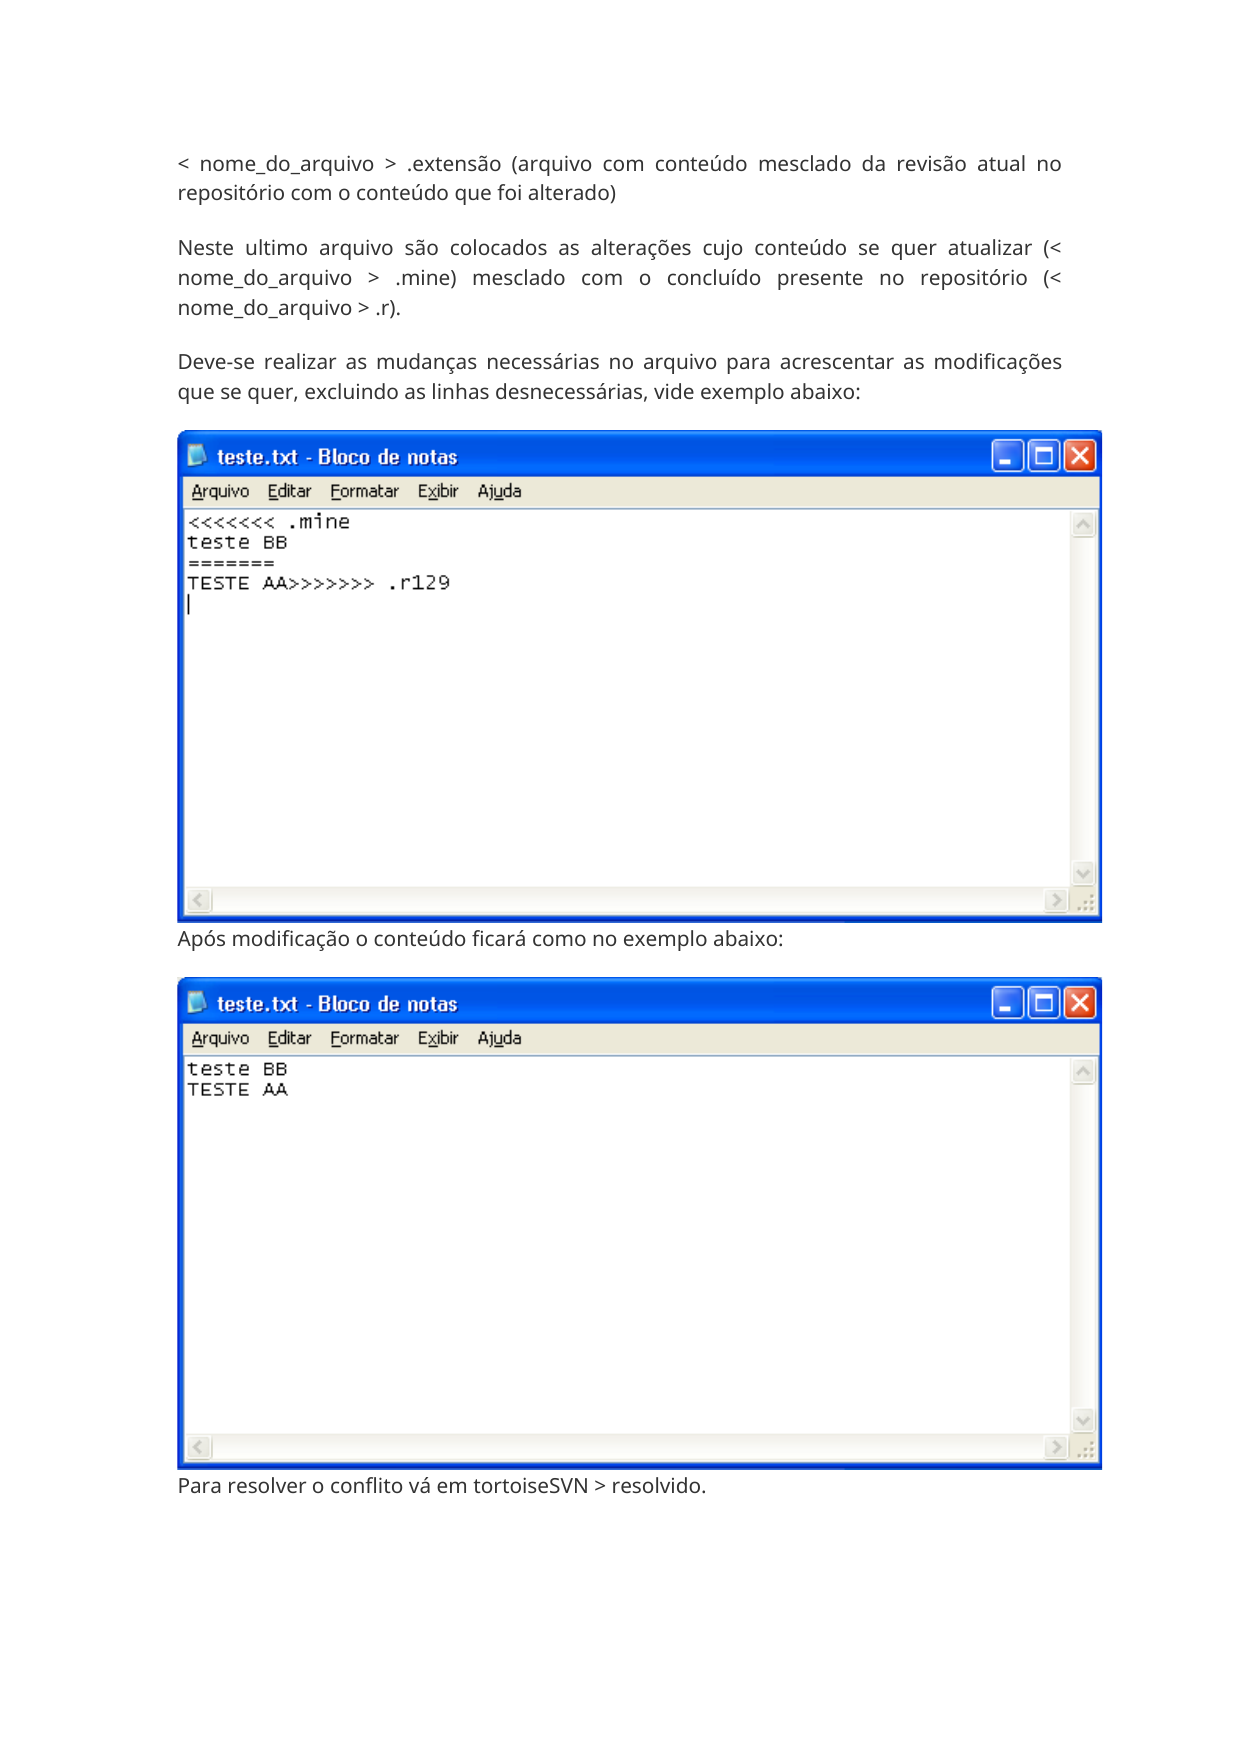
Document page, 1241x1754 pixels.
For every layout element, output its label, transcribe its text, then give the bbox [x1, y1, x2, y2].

text Neste ultimo arquivo são colocados as alterações cujo conteúdo se quer atualizar (< nome_do_arquivo > .mine) mesclado com o concluído presente no repositório (< nome_do_arquivo > .r). [177, 232, 1063, 321]
picture [177, 430, 1103, 923]
picture [177, 977, 1103, 1470]
text Deve-se realizar as mudanças necessárias no arquivo para acrescentar as modificações que se quer, excluindo as linhas desnecessárias, vide exemplo abaixo: [177, 346, 1063, 405]
text < nome_do_arquivo > .extensão (arquivo com conteúdo mesclado da revisão atual no repositório com o conteúdo que foi alterado) [177, 148, 1063, 207]
text Após modificação o conteúdo ficará como no exemplo abaixo: [177, 923, 1063, 952]
text Para resolver o conflito vá em tortoiseSVN > resolvido. [177, 1470, 1063, 1499]
